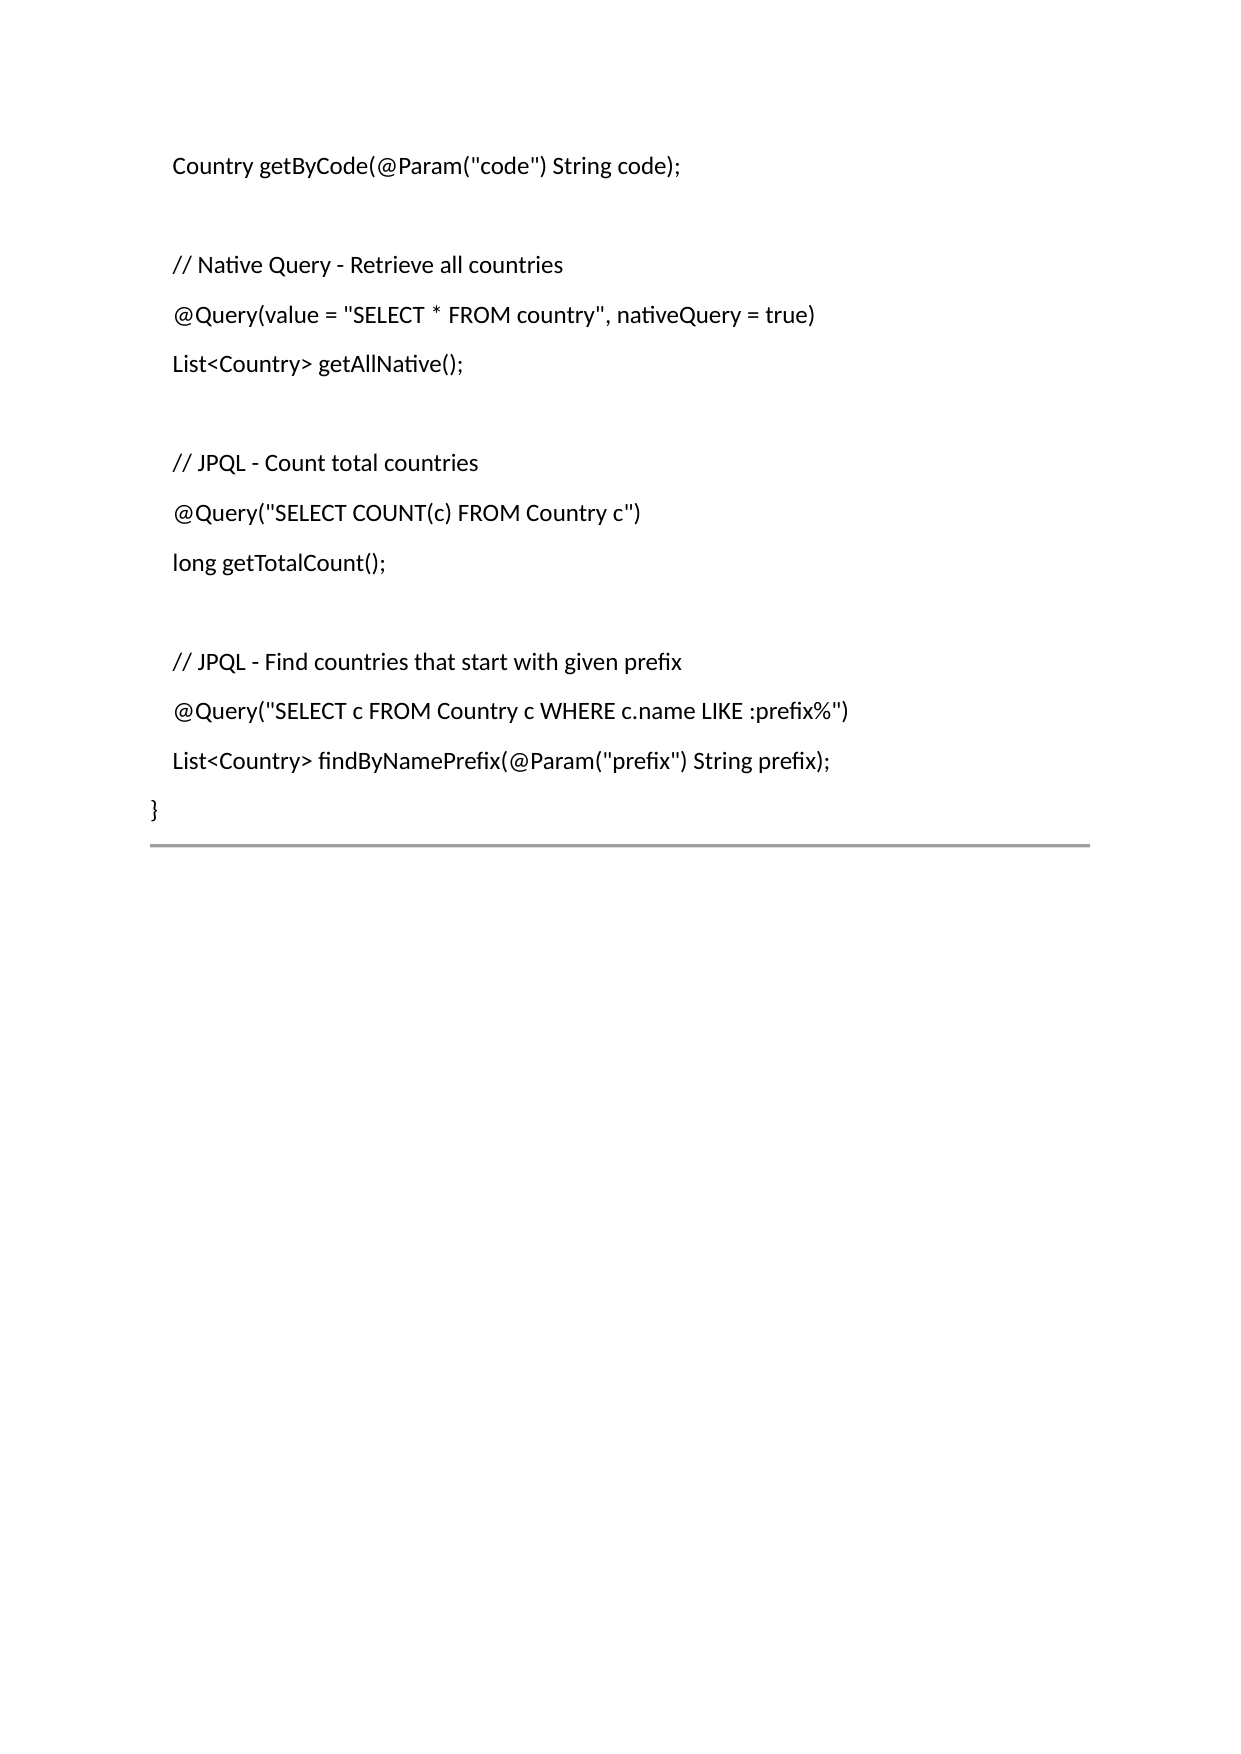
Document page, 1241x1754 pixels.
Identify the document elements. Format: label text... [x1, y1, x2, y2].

text List<Country> findByNamePrefix(@Param("prefix") String prefix); [150, 745, 1090, 776]
text @Query("SELECT COUNT(c) FROM Country c") [150, 497, 1090, 528]
text // JPQL - Find countries that start with given prefix [150, 646, 1090, 676]
text // JPQL - Count total countries [150, 447, 1090, 478]
text long getTotalCount(); [150, 547, 1090, 577]
text // Native Query - Retrieve all countries [150, 249, 1090, 280]
text } [150, 794, 1090, 825]
text List<Country> getAllNative(); [150, 348, 1090, 379]
text Country getByCode(@Param("code") String code); [150, 150, 1090, 181]
text @Query(value = "SELECT * FROM country", nativeQuery = true) [150, 299, 1090, 329]
text @Query("SELECT c FROM Country c WHERE c.name LIKE :prefix%") [150, 695, 1090, 726]
